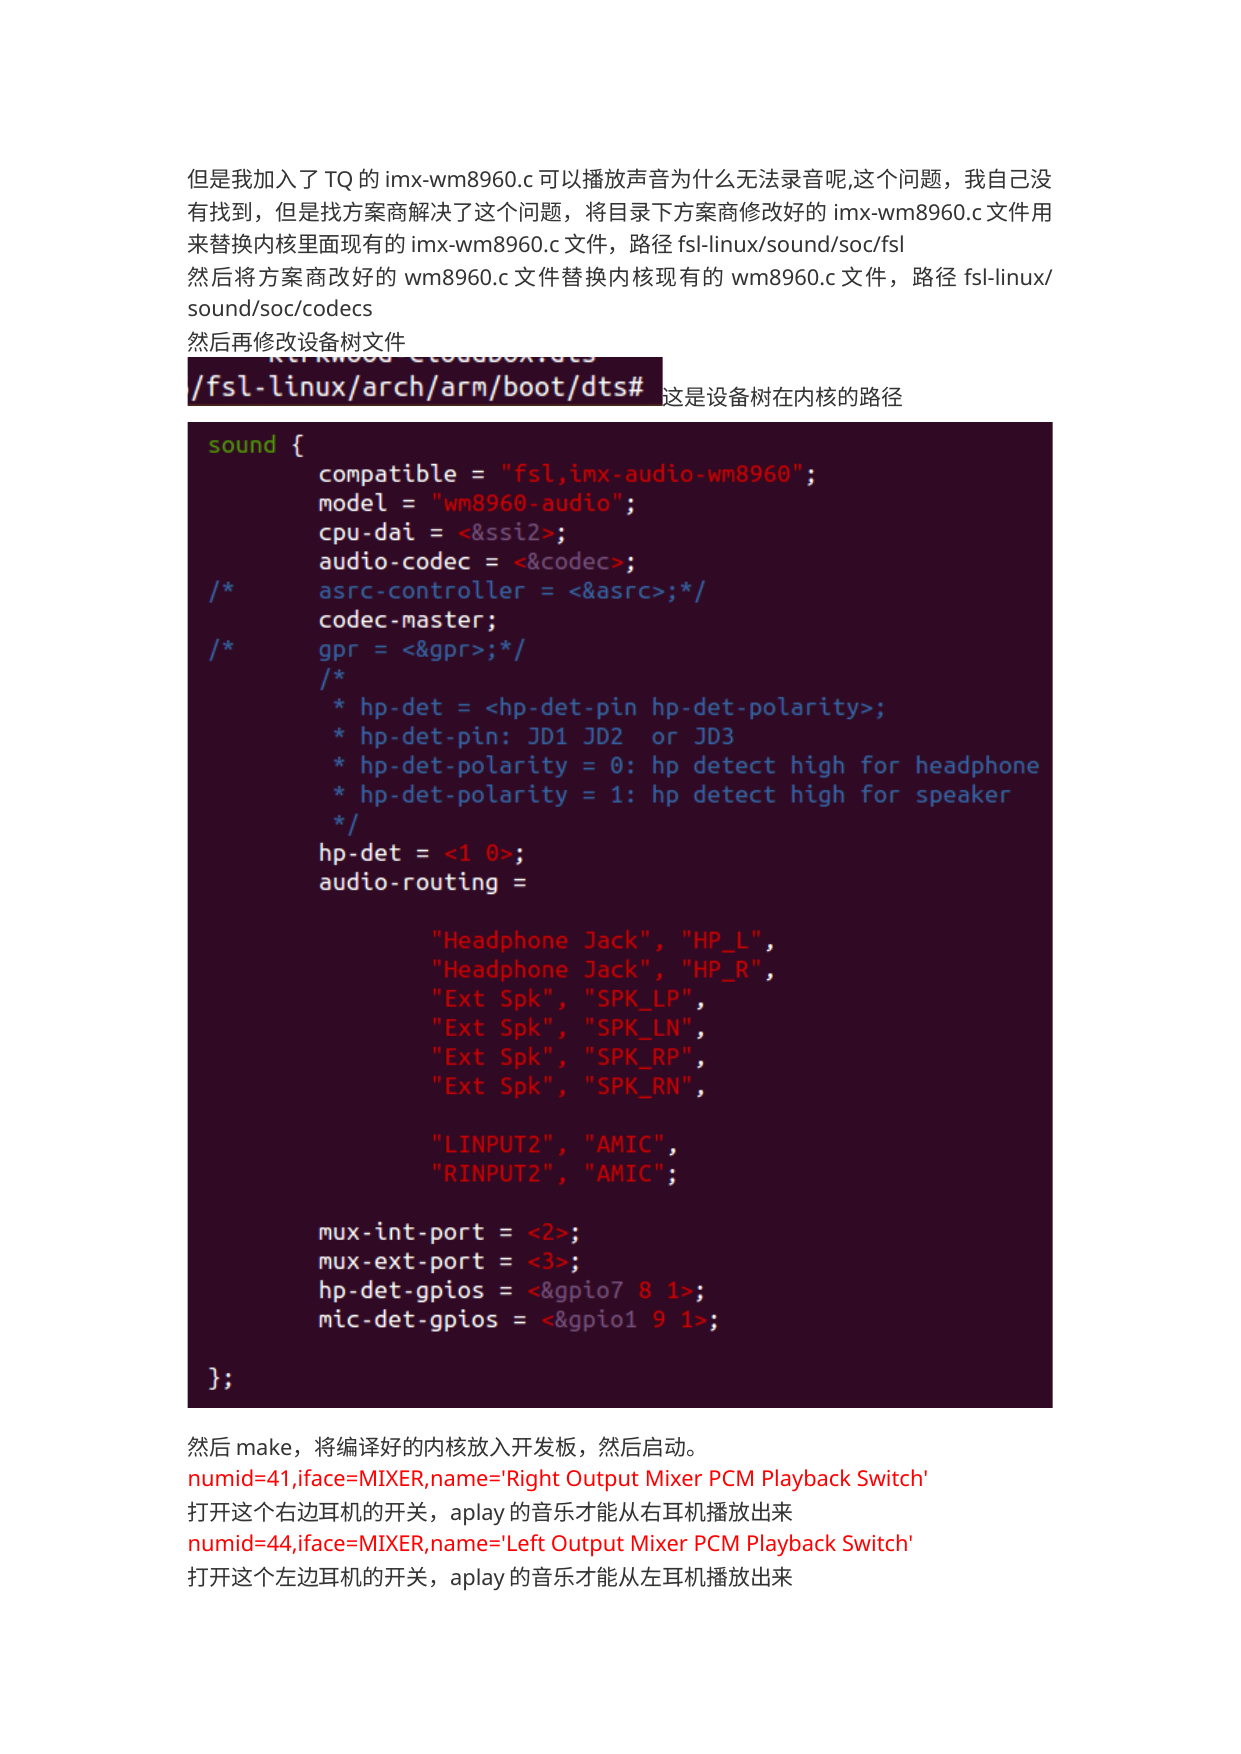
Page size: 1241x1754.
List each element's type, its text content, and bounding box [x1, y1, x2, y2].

text 然后make，将编译好的内核放入开发板，然后启动。 [187, 1429, 1053, 1462]
text 然后再修改设备树文件 [187, 324, 1053, 357]
text numid=41,iface=MIXER,name='Right Output Mixer PCM Playback Switch' [187, 1462, 1053, 1494]
text numid=44,iface=MIXER,name='Left Output Mixer PCM Playback Switch' [187, 1527, 1053, 1559]
text 然后将方案商改好的wm8960.c文件替换内核现有的wm8960.c文件，路径fsl-linux/sound/soc/codecs [187, 259, 1053, 324]
picture [187, 422, 1053, 1408]
picture [187, 357, 663, 406]
text 打开这个右边耳机的开关，aplay的音乐才能从右耳机播放出来 [187, 1494, 1053, 1527]
text 打开这个左边耳机的开关，aplay的音乐才能从左耳机播放出来 [187, 1559, 1053, 1592]
text 但是我加入了TQ的imx-wm8960.c可以播放声音为什么无法录音呢,这个问题，我自己没有找到，但是找方案商解决了这个问题，将目录下方案商修改好的imx-wm8960.c文件用来替换内核里面现有的imx-wm8960.c文件，路径fsl-linux/sound/soc/fsl [187, 162, 1053, 259]
